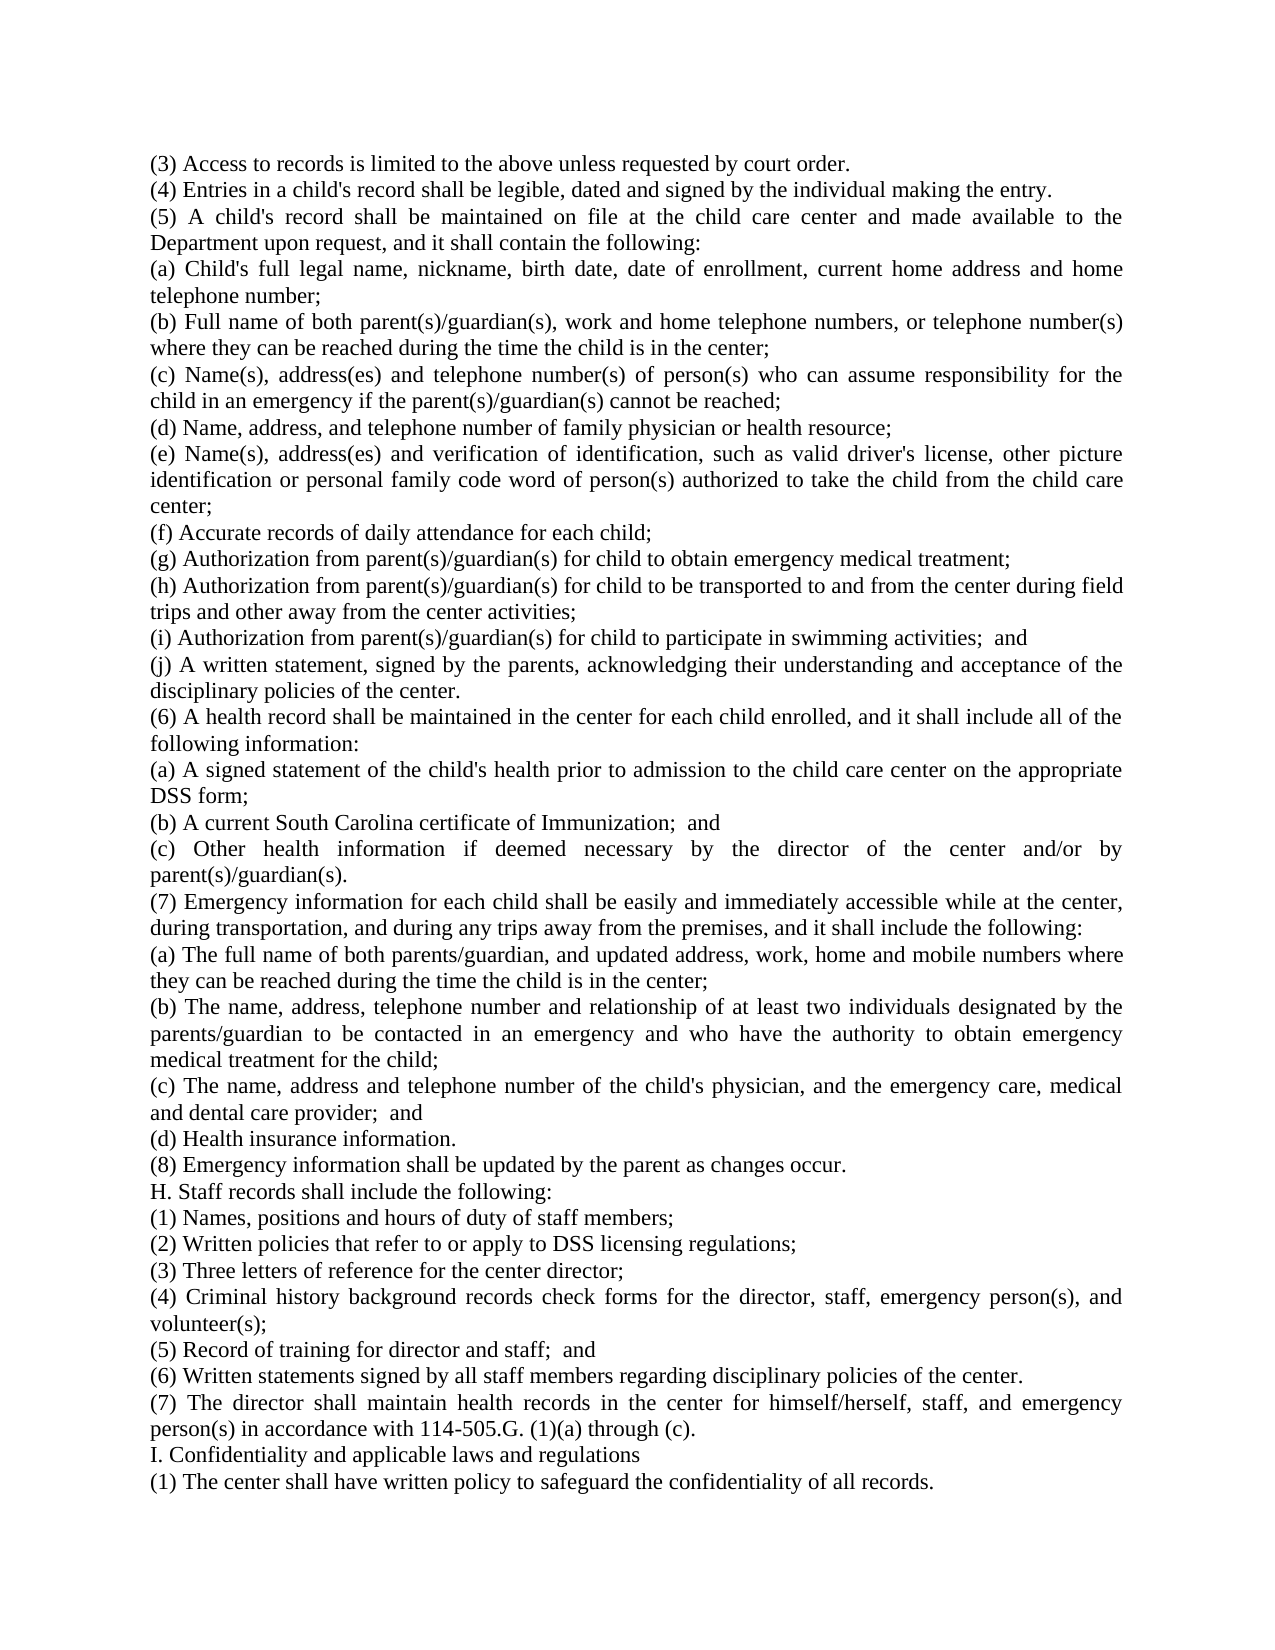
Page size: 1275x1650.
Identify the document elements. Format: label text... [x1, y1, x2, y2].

text (7) The director shall maintain health records in the center for himself/herself, staff, and emergency person(s) in accordance with 114-505.G. (1)(a) through (c). [150, 1389, 1125, 1441]
text H. Staff records shall include the following: [150, 1178, 1125, 1204]
text (j) A written statement, signed by the parents, acknowledging their understanding and acceptance of the disciplinary policies of the center. [150, 651, 1125, 703]
text (b) Full name of both parent(s)/guardian(s), work and home telephone numbers, or telephone number(s) where they can be reached during the time the child is in the center; [150, 308, 1125, 361]
text (b) A current South Carolina certificate of Immunization; and [150, 809, 1125, 835]
text (a) Child's full legal name, nickname, birth date, date of enrollment, current home address and home telephone number; [150, 255, 1125, 308]
text (h) Authorization from parent(s)/guardian(s) for child to be transported to and from the center during field trips and other away from the center activities; [150, 572, 1125, 624]
text (8) Emergency information shall be updated by the parent as changes occur. [150, 1151, 1125, 1178]
text (a) The full name of both parents/guardian, and updated address, work, home and mobile numbers where they can be reached during the time the child is in the center; [150, 941, 1125, 993]
text (a) A signed statement of the child's health prior to admission to the child care center on the appropriate DSS form; [150, 756, 1125, 809]
text (5) A child's record shall be maintained on file at the child care center and made available to the Department upon request, and it shall contain the following: [150, 203, 1125, 255]
text (i) Authorization from parent(s)/guardian(s) for child to participate in swimming activities; and [150, 624, 1125, 651]
text (c) The name, address and telephone number of the child's physician, and the emergency care, medical and dental care provider; and [150, 1072, 1125, 1125]
text (7) Emergency information for each child shall be easily and immediately accessible while at the center, during transportation, and during any trips away from the premises, and it shall include the following: [150, 888, 1125, 941]
text (6) Written statements signed by all staff members regarding disciplinary policies of the center. [150, 1362, 1125, 1389]
text (b) The name, address, telephone number and relationship of at least two individuals designated by the parents/guardian to be contacted in an emergency and who have the authority to obtain emergency medical treatment for the child; [150, 993, 1125, 1072]
text (f) Accurate records of daily attendance for each child; [150, 519, 1125, 545]
text (e) Name(s), address(es) and verification of identification, such as valid driver's license, other picture identification or personal family code word of person(s) authorized to take the child from the child care center; [150, 440, 1125, 519]
text (6) A health record shall be maintained in the center for each child enrolled, and it shall include all of the following information: [150, 703, 1125, 756]
text (3) Access to records is limited to the above unless requested by court order. [150, 150, 1125, 176]
text I. Confidentiality and applicable laws and regulations [150, 1441, 1125, 1468]
text (4) Criminal history background records check forms for the director, staff, emergency person(s), and volunteer(s); [150, 1283, 1125, 1336]
text (1) Names, positions and hours of duty of staff members; [150, 1204, 1125, 1231]
text (4) Entries in a child's record shall be legible, dated and signed by the individual making the entry. [150, 176, 1125, 203]
text (c) Other health information if deemed necessary by the director of the center and/or by parent(s)/guardian(s). [150, 835, 1125, 888]
text (2) Written policies that refer to or apply to DSS licensing regulations; [150, 1231, 1125, 1257]
text (d) Name, address, and telephone number of family physician or health resource; [150, 413, 1125, 440]
text (3) Three letters of reference for the center director; [150, 1257, 1125, 1283]
text (1) The center shall have written policy to safeguard the confidentiality of all records. [150, 1468, 1125, 1494]
text (5) Record of training for director and staff; and [150, 1336, 1125, 1362]
text (d) Health insurance information. [150, 1125, 1125, 1151]
text (c) Name(s), address(es) and telephone number(s) of person(s) who can assume responsibility for the child in an emergency if the parent(s)/guardian(s) cannot be reached; [150, 361, 1125, 413]
text (g) Authorization from parent(s)/guardian(s) for child to obtain emergency medical treatment; [150, 545, 1125, 572]
